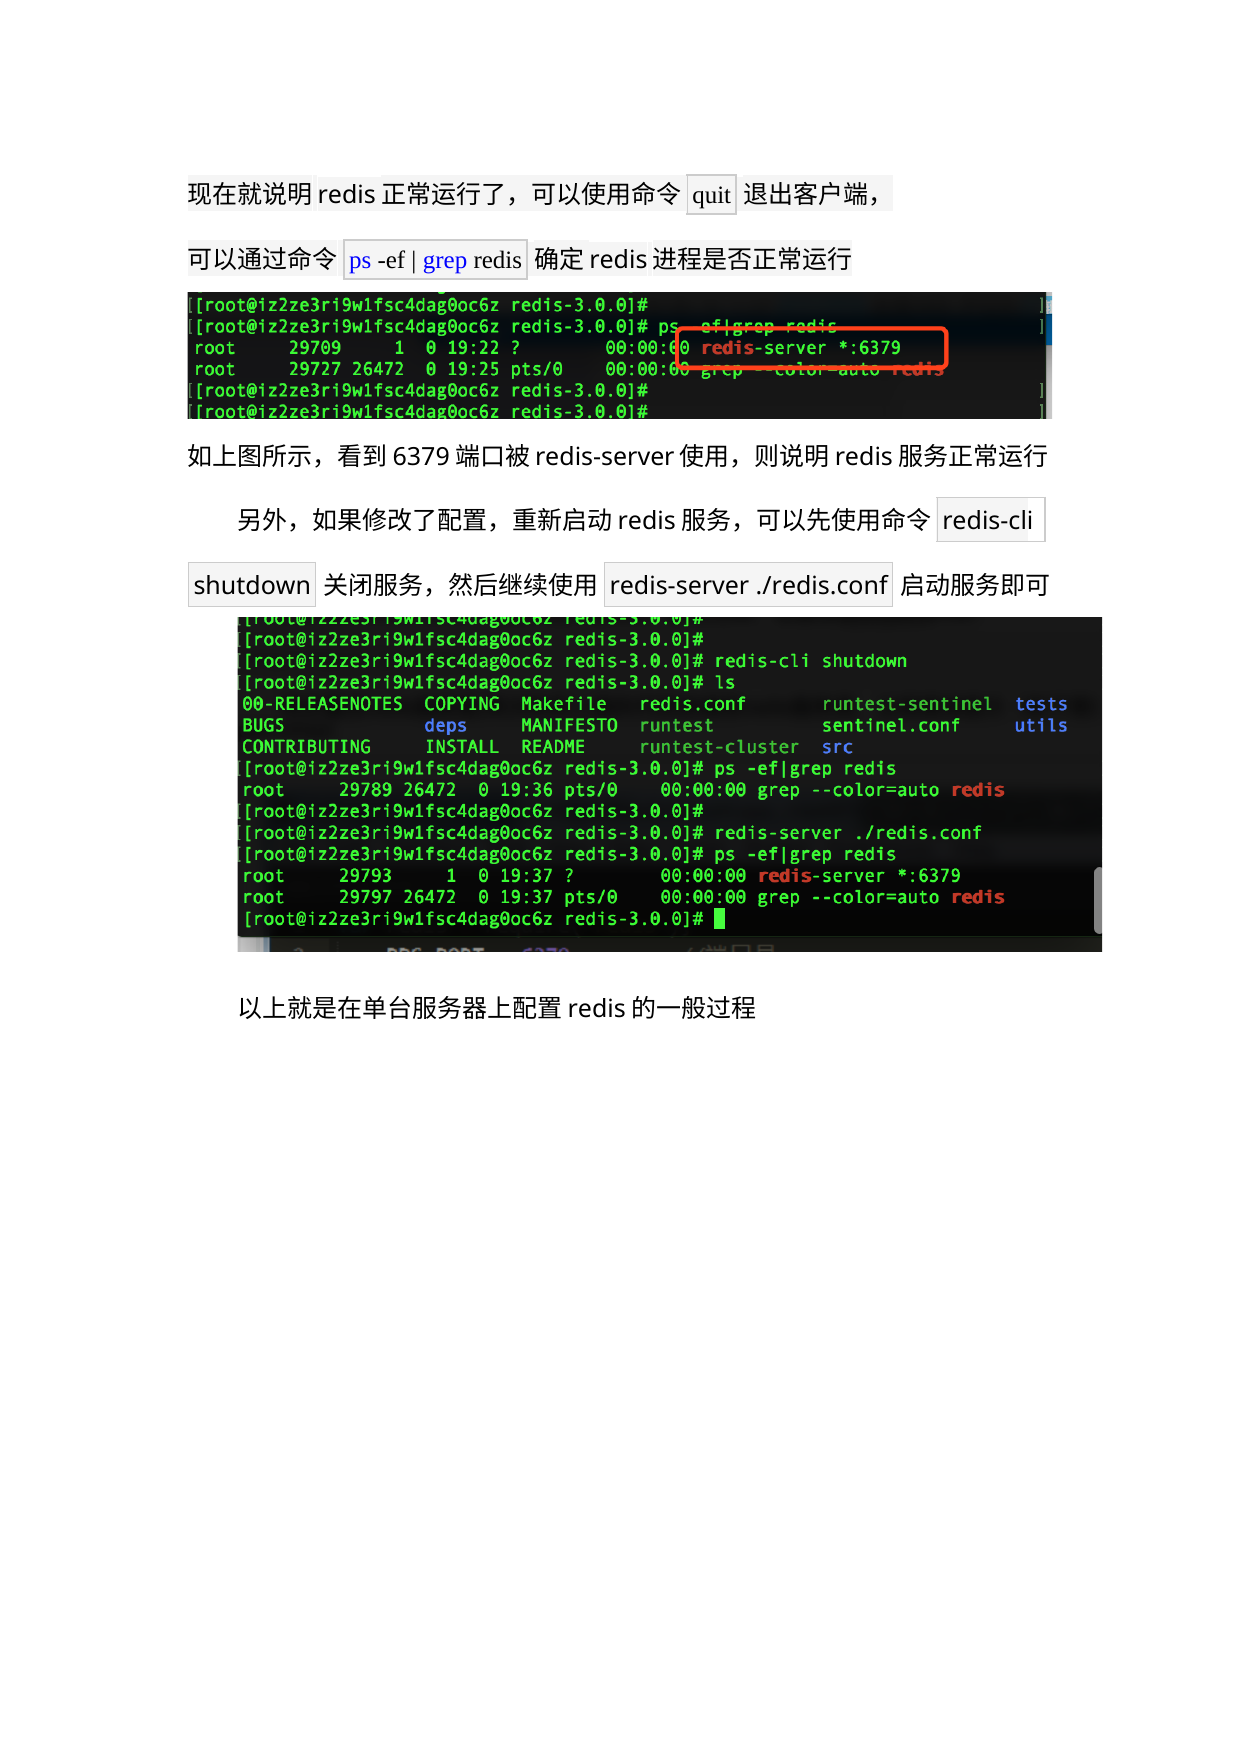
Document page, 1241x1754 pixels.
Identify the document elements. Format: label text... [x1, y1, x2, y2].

text 另外，如果修改了配置，重新启动redis服务，可以先使用命令 redis-cli shutdown 关闭服务，然后继续使用 redis-server ./redis.conf 启动服务即可 [187, 487, 1053, 617]
text 现在就说明redis正常运行了，可以使用命令 quit 退出客户端， [187, 162, 1053, 227]
picture [237, 617, 1103, 952]
text 如上图所示，看到6379端口被redis-server使用，则说明redis服务正常运行 [187, 422, 1053, 487]
picture [187, 292, 1053, 419]
text 可以通过命令 ps -ef | grep redis 确定redis进程是否正常运行 [187, 227, 1053, 292]
text 以上就是在单台服务器上配置redis的一般过程 [187, 974, 1053, 1039]
